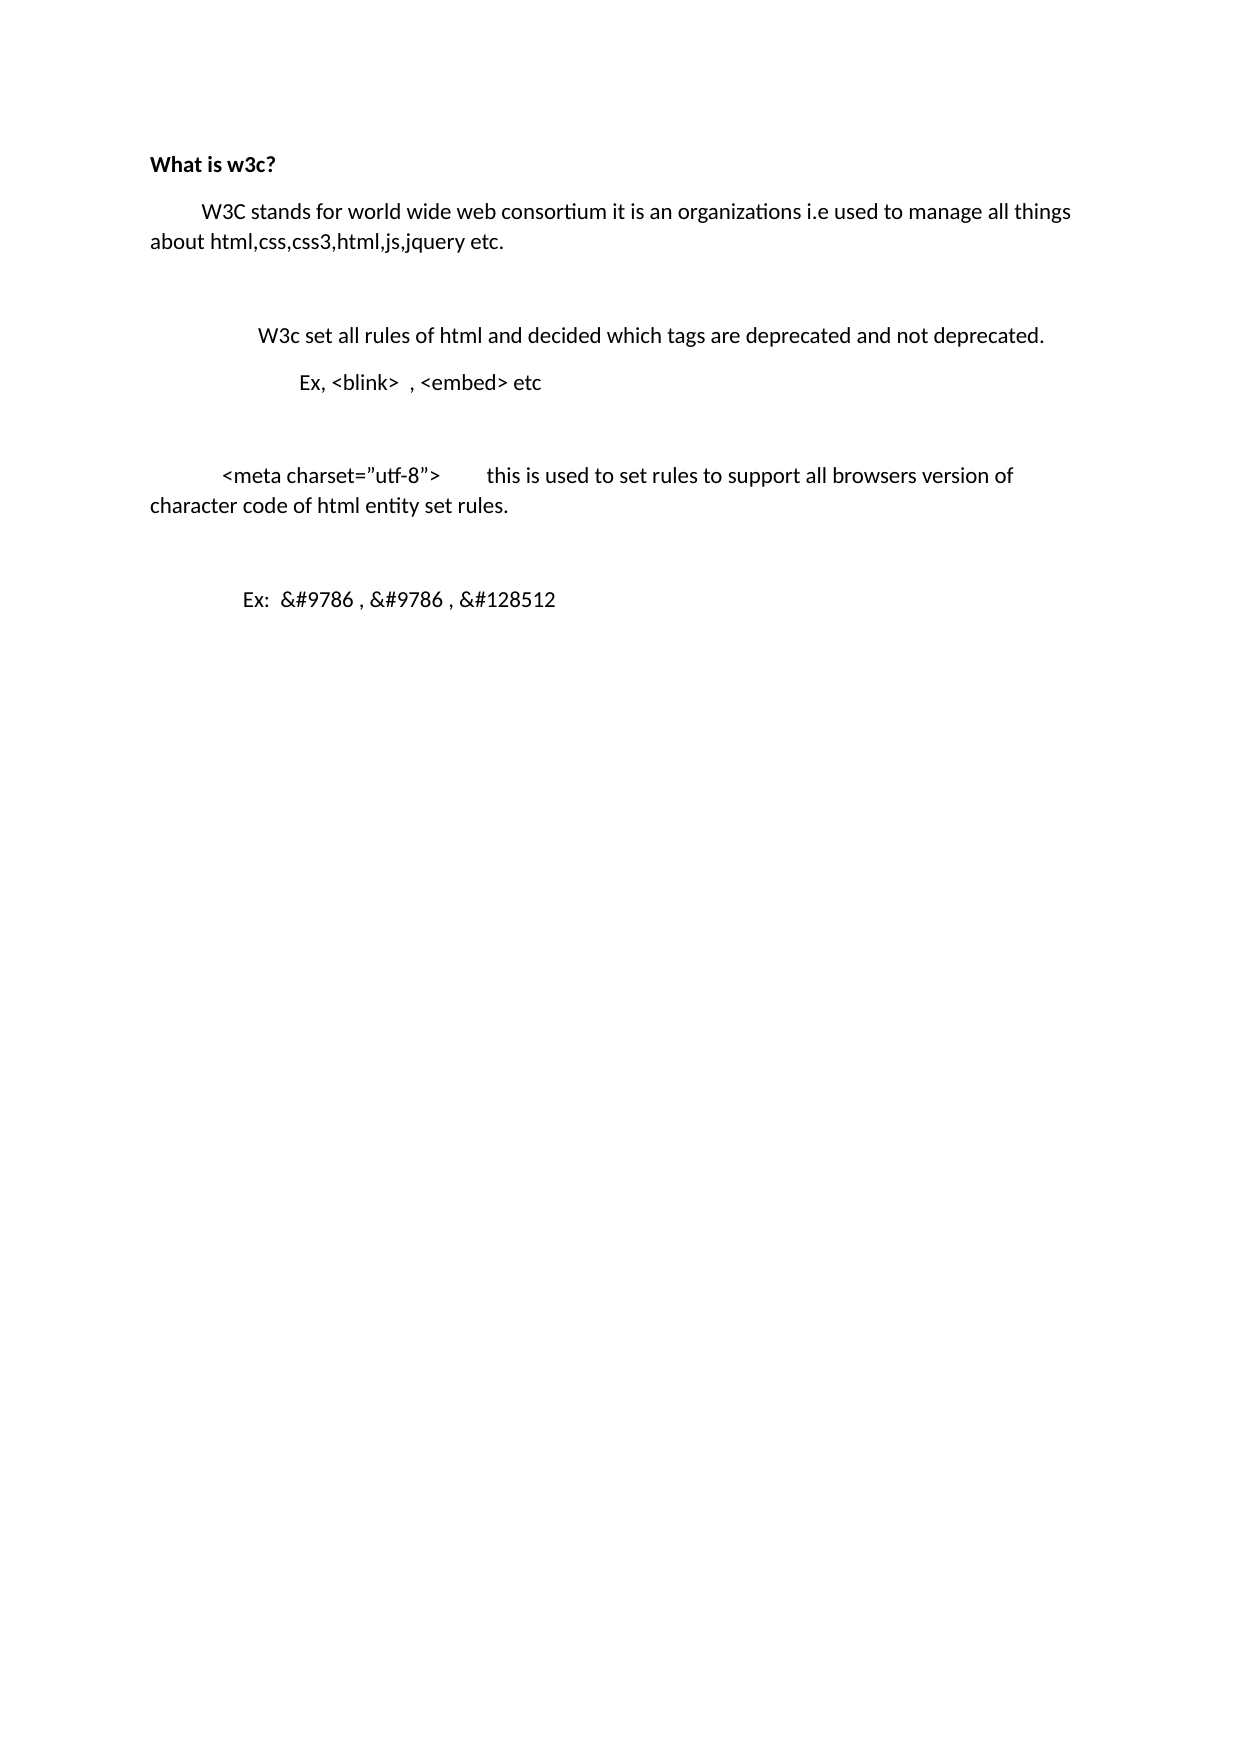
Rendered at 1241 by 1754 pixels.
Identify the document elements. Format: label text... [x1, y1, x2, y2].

text W3c set all rules of html and decided which tags are deprecated and not deprecated. [150, 321, 1090, 349]
text Ex, <blink> , <embed> etc [150, 368, 1090, 396]
text Ex: &#9786 , &#9786 , &#128512 [150, 585, 1090, 613]
text What is w3c? [150, 150, 1090, 178]
text W3C stands for world wide web consortium it is an organizations i.e used to manage all things about html,css,css3,html,js,jquery etc. [150, 197, 1090, 255]
text <meta charset=”utf-8”> this is used to set rules to support all browsers version of character code of html entity set rules. [150, 461, 1090, 520]
